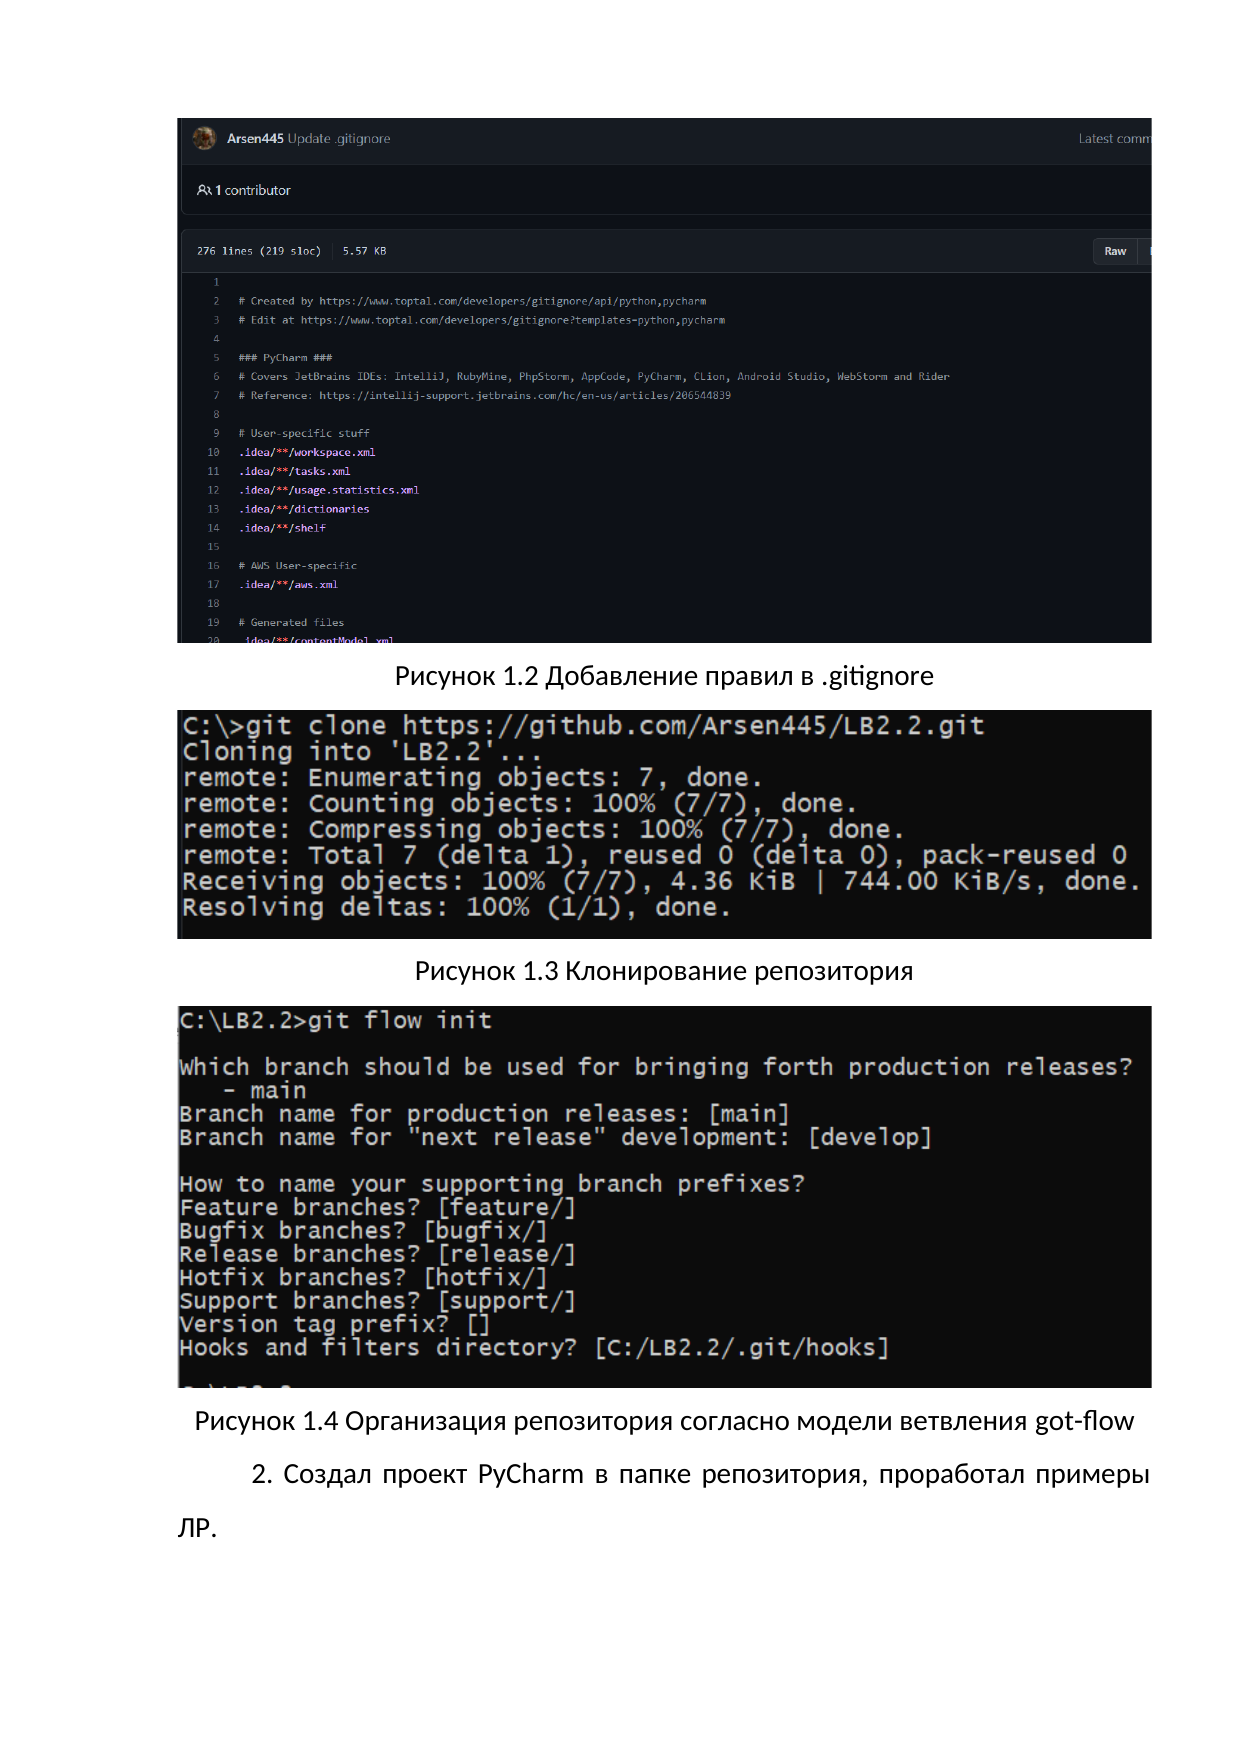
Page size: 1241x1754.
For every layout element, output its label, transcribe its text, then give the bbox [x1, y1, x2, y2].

text 2. Создал проект PyCharm в папке репозитория, проработал примеры ЛР. [177, 1456, 1152, 1544]
picture [177, 118, 1152, 643]
text Рисунок 1.3 Клонирование репозитория [177, 952, 1152, 988]
text Рисунок 1.2 Добавление правил в .gitignore [177, 657, 1152, 693]
picture [177, 710, 1152, 939]
text Рисунок 1.4 Организация репозитория согласно модели ветвления got-flow [177, 1402, 1152, 1438]
picture [177, 1006, 1152, 1388]
